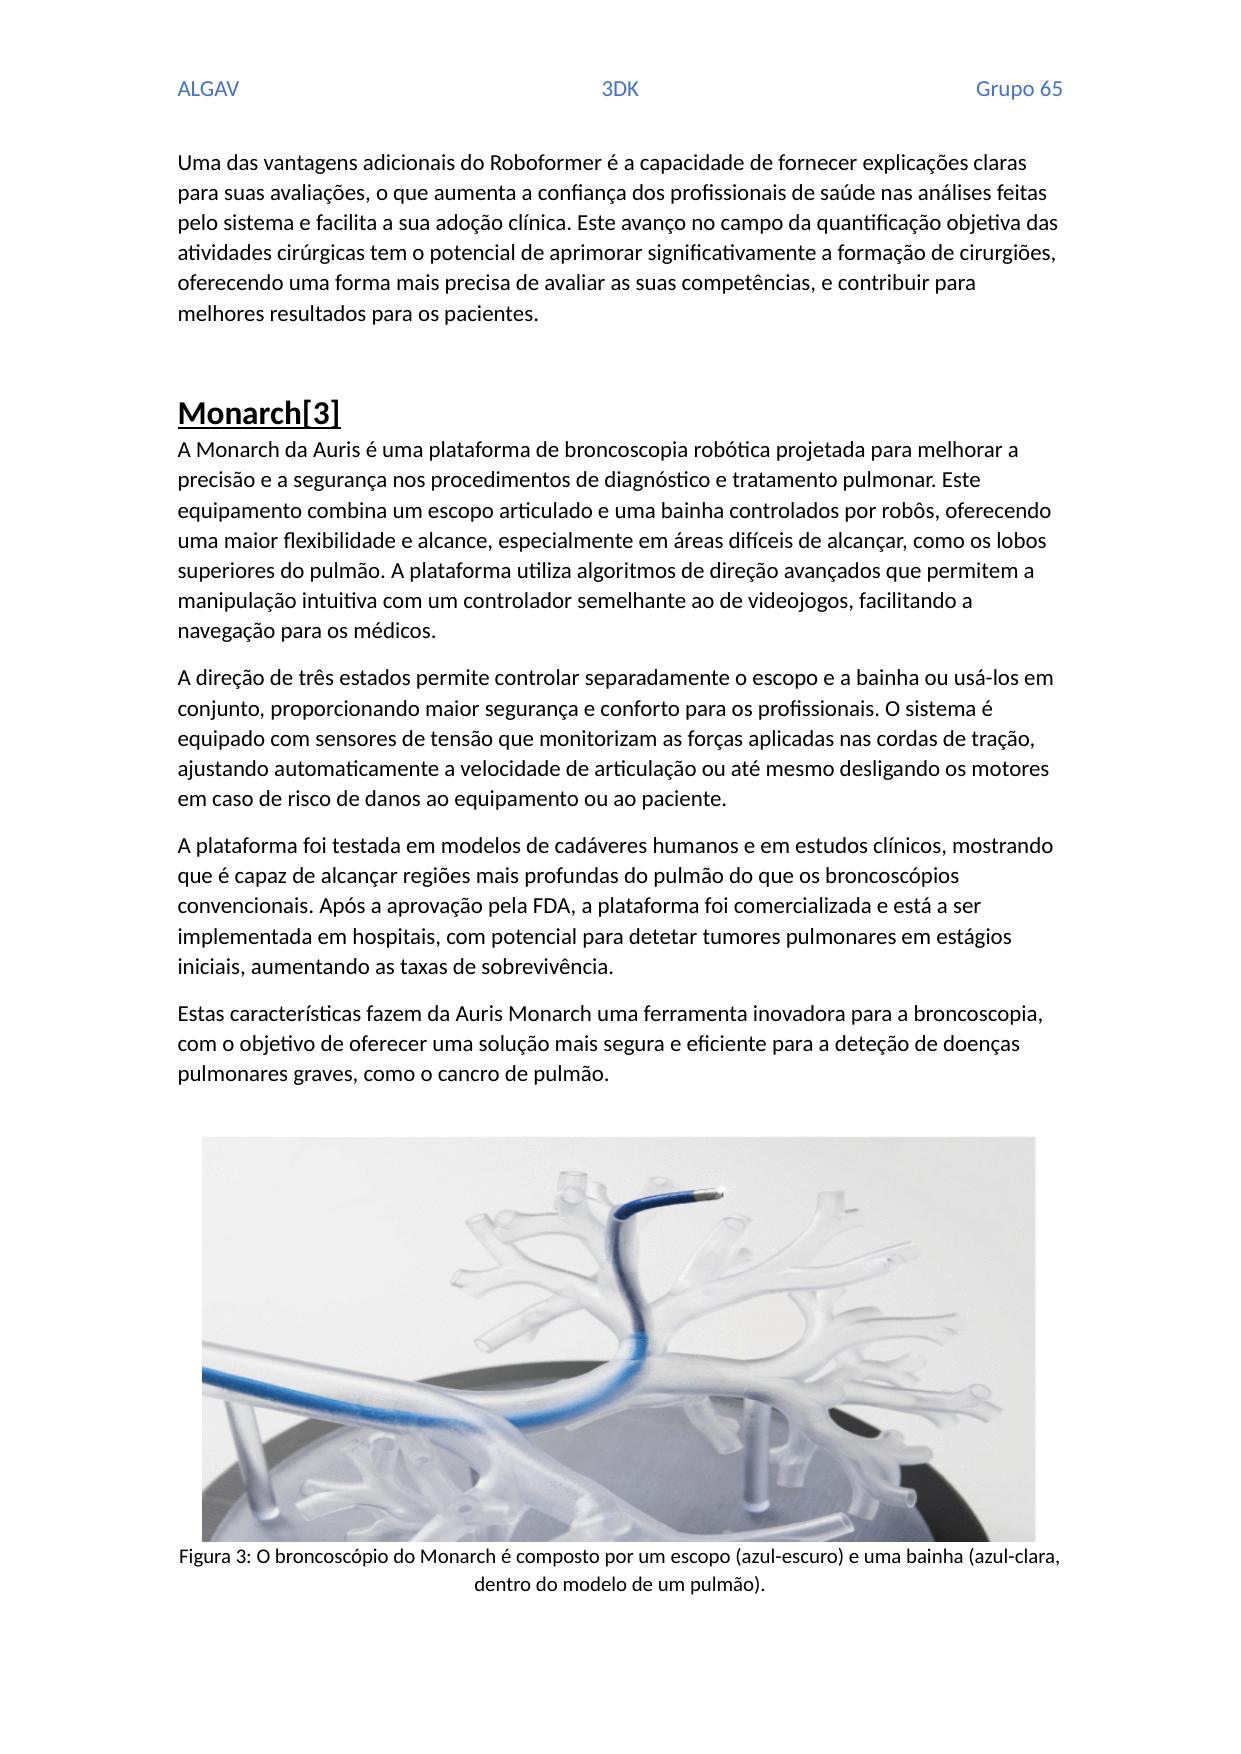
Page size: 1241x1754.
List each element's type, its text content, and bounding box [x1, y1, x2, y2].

picture [202, 1136, 1039, 1542]
text Monarch[3] A Monarch da Auris é uma plataforma de broncoscopia robótica projetada para melhorar a precisão e a segurança nos procedimentos de diagnóstico e tratamento pulmonar. Este equipamento combina um escopo articulado e uma bainha controlados por robôs, oferecendo uma maior flexibilidade e alcance, especialmente em áreas difíceis de alcançar, como os lobos superiores do pulmão. A plataforma utiliza algoritmos de direção avançados que permitem a manipulação intuitiva com um controlador semelhante ao de videojogos, facilitando a navegação para os médicos. [177, 392, 1063, 644]
text Estas características fazem da Auris Monarch uma ferramenta inovadora para a broncoscopia, com o objetivo de oferecer uma solução mais segura e eficiente para a deteção de doenças pulmonares graves, como o cancro de pulmão. [177, 999, 1063, 1087]
text A direção de três estados permite controlar separadamente o escopo e a bainha ou usá-los em conjunto, proporcionando maior segurança e conforto para os profissionais. O sistema é equipado com sensores de tensão que monitorizam as forças aplicadas nas cordas de tração, ajustando automaticamente a velocidade de articulação ou até mesmo desligando os motores em caso de risco de danos ao equipamento ou ao paciente. [177, 663, 1063, 812]
text Uma das vantagens adicionais do Roboformer é a capacidade de fornecer explicações claras para suas avaliações, o que aumenta a confiança dos profissionais de saúde nas análises feitas pelo sistema e facilita a sua adoção clínica. Este avanço no campo da quantificação objetiva das atividades cirúrgicas tem o potencial de aprimorar significativamente a formação de cirurgiões, oferecendo uma forma mais precisa de avaliar as suas competências, e contribuir para melhores resultados para os pacientes. [177, 148, 1063, 327]
text A plataforma foi testada em modelos de cadáveres humanos e em estudos clínicos, mostrando que é capaz de alcançar regiões mais profundas do pulmão do que os broncoscópios convencionais. Após a aprovação pela FDA, a plataforma foi comercializada e está a ser implementada em hospitais, com potencial para detetar tumores pulmonares em estágios iniciais, aumentando as taxas de sobrevivência. [177, 831, 1063, 980]
